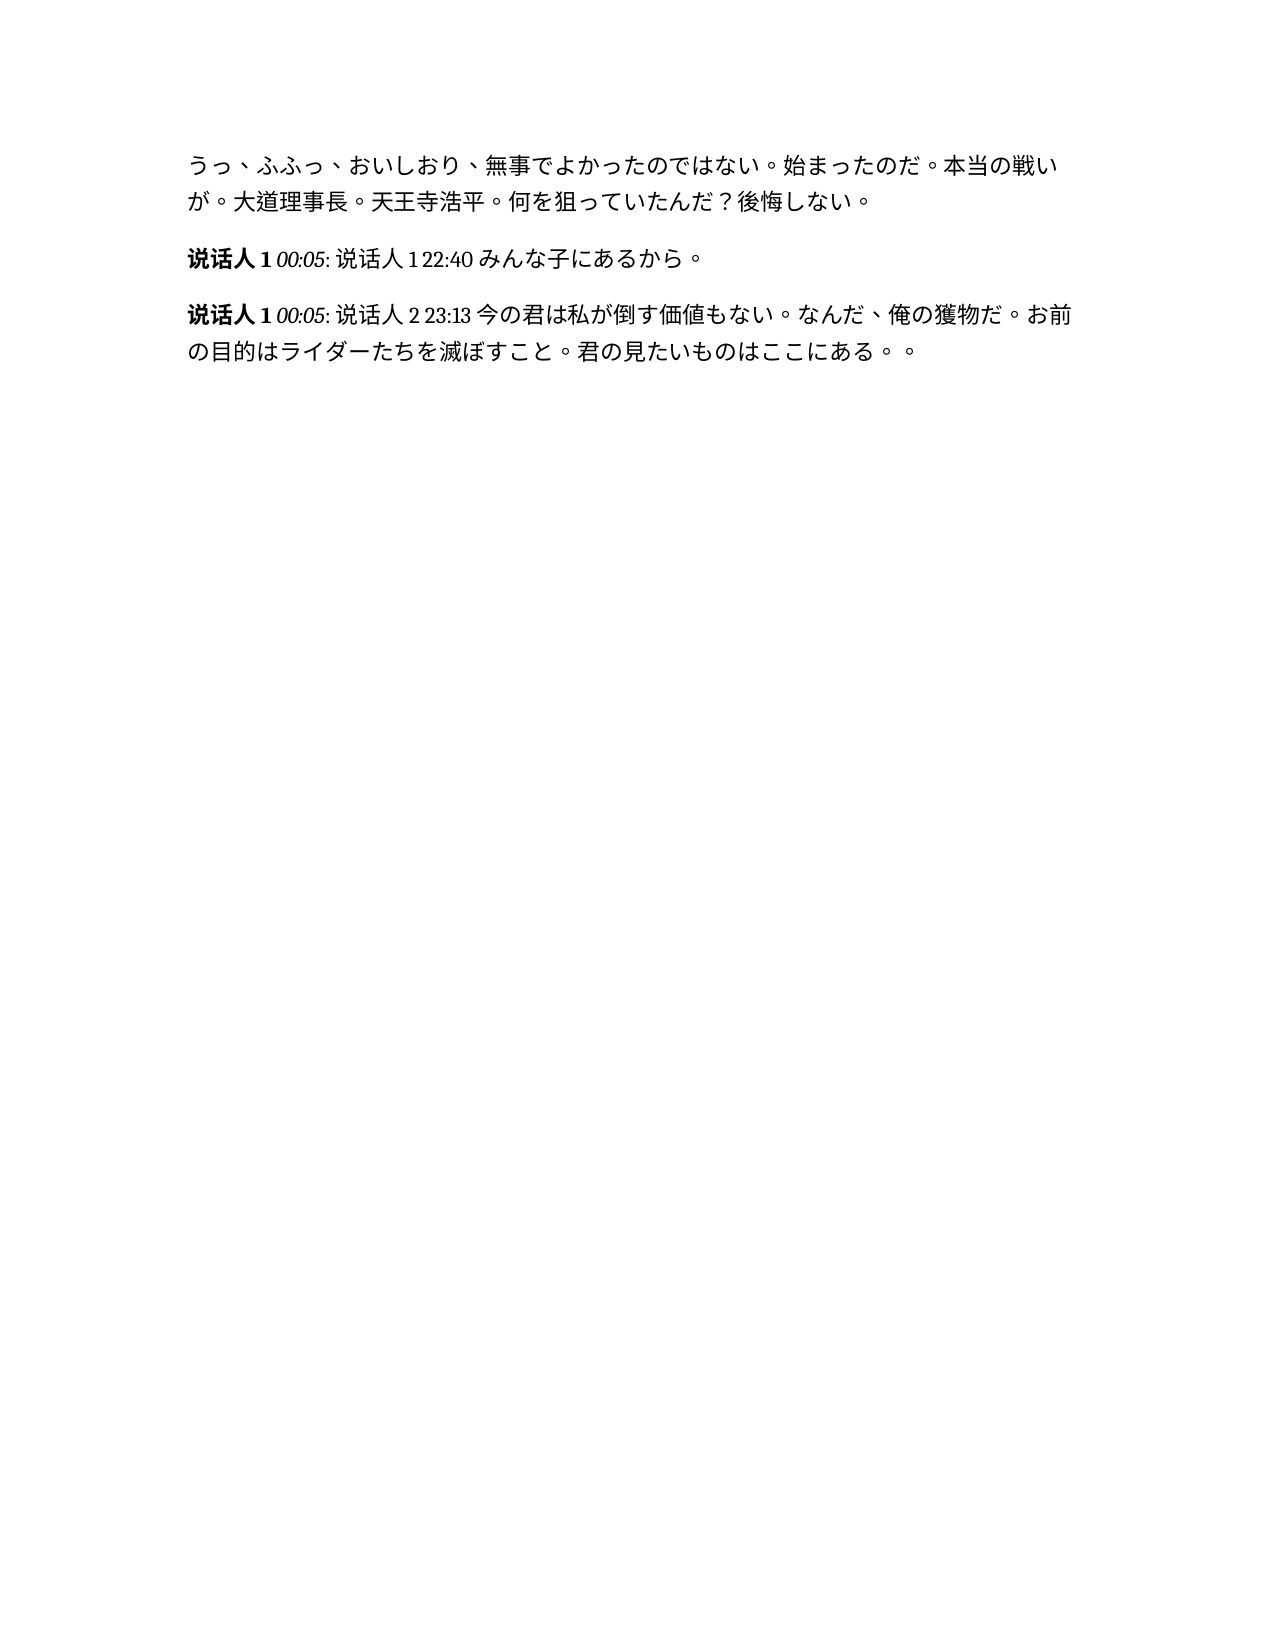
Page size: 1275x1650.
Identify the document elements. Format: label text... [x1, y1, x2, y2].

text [187, 150, 1087, 217]
text 说话人1 00:05: 说话人2 23:13 今の君は私が倒す価値もない。なんだ、俺の獲物だ。お前の目的はライダーたちを滅ぼすこと。君の見たいものはここにある。。 [187, 299, 1087, 367]
text 说话人1 00:05: 说话人1 22:40 みんな子にあるから。 [187, 243, 1087, 274]
